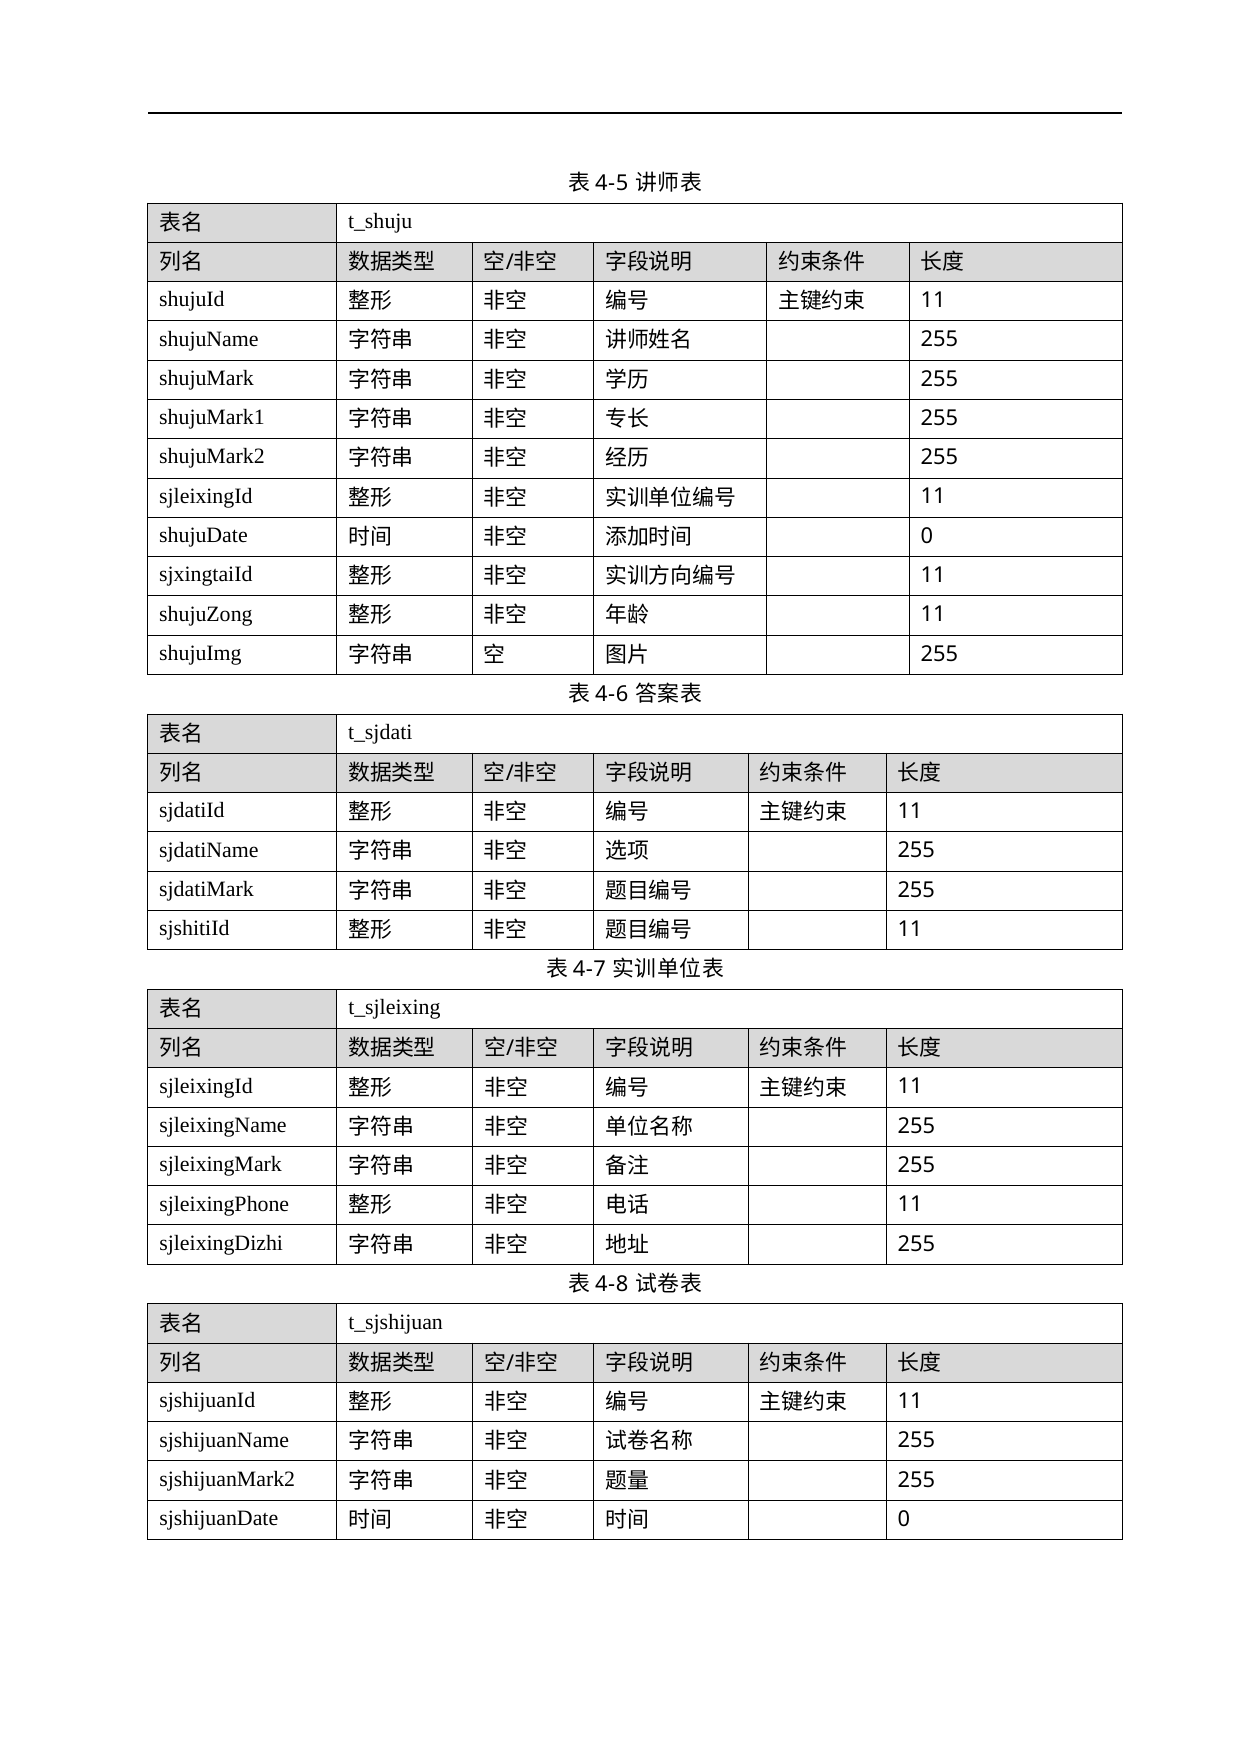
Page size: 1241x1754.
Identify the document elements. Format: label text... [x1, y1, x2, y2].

table_cell [749, 1461, 886, 1500]
table_cell 255 [887, 1461, 1122, 1500]
table_cell [767, 479, 909, 517]
table_cell 年龄 [594, 596, 766, 634]
table_cell 非空 [473, 1383, 593, 1421]
table_cell 非空 [473, 282, 593, 320]
text 表4-5 讲师表 [148, 164, 1122, 198]
table_cell 整形 [337, 1383, 472, 1421]
table_cell 电话 [594, 1186, 748, 1224]
table_cell 长度 [887, 1344, 1122, 1382]
table_cell 字符串 [337, 361, 472, 399]
table_cell 11 [910, 596, 1122, 634]
table_cell 非空 [473, 596, 593, 634]
table_cell sjleixingPhone [148, 1186, 336, 1224]
table_cell [749, 1108, 886, 1146]
table_cell 字符串 [337, 400, 472, 438]
table_cell 255 [887, 1108, 1122, 1146]
table_cell 地址 [594, 1225, 748, 1264]
table_cell 长度 [887, 1029, 1122, 1067]
table_cell 编号 [594, 1383, 748, 1421]
table_cell [749, 911, 886, 949]
table_cell 空 [473, 636, 593, 674]
table_cell 学历 [594, 361, 766, 399]
table_cell 编号 [594, 793, 748, 831]
table_cell 字符串 [337, 1225, 472, 1264]
table_cell [767, 557, 909, 595]
table_cell shujuDate [148, 518, 336, 556]
table_cell 字符串 [337, 439, 472, 477]
table_cell 时间 [337, 1501, 472, 1539]
table_cell 11 [887, 1068, 1122, 1107]
table_cell 11 [910, 282, 1122, 320]
table_cell [749, 1501, 886, 1539]
table_cell 非空 [473, 439, 593, 477]
table_cell 255 [887, 1422, 1122, 1460]
table_cell 经历 [594, 439, 766, 477]
table_cell 时间 [594, 1501, 748, 1539]
table_cell 字符串 [337, 321, 472, 359]
table_cell 题目编号 [594, 872, 748, 910]
table_cell 列名 [148, 1029, 336, 1067]
table_cell 编号 [594, 282, 766, 320]
table_cell 图片 [594, 636, 766, 674]
table_cell 数据类型 [337, 1344, 472, 1382]
table_cell 实训单位编号 [594, 479, 766, 517]
table_cell 11 [910, 557, 1122, 595]
table_cell [767, 439, 909, 477]
table_cell sjleixingName [148, 1108, 336, 1146]
table_cell 255 [910, 400, 1122, 438]
table_cell 0 [910, 518, 1122, 556]
table_cell 整形 [337, 1068, 472, 1107]
table_cell 非空 [473, 479, 593, 517]
table_cell sjleixingDizhi [148, 1225, 336, 1264]
table_cell 字符串 [337, 872, 472, 910]
table_cell 非空 [473, 872, 593, 910]
table_cell 非空 [473, 1461, 593, 1500]
table_cell [767, 596, 909, 634]
table_cell sjleixingId [148, 1068, 336, 1107]
table_header t_sjdati [337, 715, 1122, 753]
table_cell 实训方向编号 [594, 557, 766, 595]
table_cell 数据类型 [337, 754, 472, 792]
table_cell 选项 [594, 832, 748, 871]
table_cell 11 [910, 479, 1122, 517]
table_cell 讲师姓名 [594, 321, 766, 359]
table_cell 255 [887, 1225, 1122, 1264]
table_cell 字符串 [337, 1108, 472, 1146]
table_cell 主键约束 [749, 793, 886, 831]
table_cell [767, 636, 909, 674]
table_cell 非空 [473, 1422, 593, 1460]
table_cell sjdatiId [148, 793, 336, 831]
table_cell 11 [887, 793, 1122, 831]
table_cell sjdatiName [148, 832, 336, 871]
table_header 表名 [148, 715, 336, 753]
table_cell shujuImg [148, 636, 336, 674]
table_cell 非空 [473, 911, 593, 949]
table_cell 单位名称 [594, 1108, 748, 1146]
table_cell 字符串 [337, 832, 472, 871]
table_cell sjshijuanDate [148, 1501, 336, 1539]
table_cell 整形 [337, 596, 472, 634]
table_cell 非空 [473, 832, 593, 871]
table_cell 数据类型 [337, 1029, 472, 1067]
table_cell 非空 [473, 1186, 593, 1224]
table_cell shujuMark2 [148, 439, 336, 477]
table_cell 255 [887, 1147, 1122, 1185]
table_cell 255 [910, 439, 1122, 477]
table_cell 试卷名称 [594, 1422, 748, 1460]
text 表4-7 实训单位表 [148, 950, 1122, 984]
table_cell 编号 [594, 1068, 748, 1107]
table_cell [767, 400, 909, 438]
table_cell 字段说明 [594, 243, 766, 281]
table_cell 11 [887, 1186, 1122, 1224]
table_cell 字段说明 [594, 754, 748, 792]
table_cell 非空 [473, 1147, 593, 1185]
table_cell [749, 1147, 886, 1185]
table_cell 题目编号 [594, 911, 748, 949]
table_cell sjshijuanMark2 [148, 1461, 336, 1500]
table_cell shujuMark [148, 361, 336, 399]
table_cell 255 [910, 361, 1122, 399]
table_cell 整形 [337, 557, 472, 595]
table_cell 主键约束 [749, 1383, 886, 1421]
table_cell 空/非空 [473, 754, 593, 792]
table_cell 非空 [473, 518, 593, 556]
table_cell 列名 [148, 754, 336, 792]
table_cell 添加时间 [594, 518, 766, 556]
table_cell 字符串 [337, 1422, 472, 1460]
table_cell 主键约束 [749, 1068, 886, 1107]
table_cell 字段说明 [594, 1029, 748, 1067]
table_cell 11 [887, 1383, 1122, 1421]
table_cell [749, 1422, 886, 1460]
table_cell 约束条件 [749, 1344, 886, 1382]
table_cell 空/非空 [473, 243, 593, 281]
table_cell 字符串 [337, 1147, 472, 1185]
table_cell 非空 [473, 1108, 593, 1146]
table_header 表名 [148, 990, 336, 1028]
table_cell 非空 [473, 557, 593, 595]
table_header 表名 [148, 1304, 336, 1343]
table_cell 非空 [473, 1068, 593, 1107]
table_cell [749, 1186, 886, 1224]
table_cell shujuZong [148, 596, 336, 634]
table_cell 约束条件 [749, 754, 886, 792]
table_cell 255 [910, 321, 1122, 359]
table_header 表名 [148, 204, 336, 242]
table_cell 11 [887, 911, 1122, 949]
table_cell 空/非空 [473, 1029, 593, 1067]
table_cell 非空 [473, 400, 593, 438]
table_header t_shuju [337, 204, 1122, 242]
table_cell shujuId [148, 282, 336, 320]
table_cell 字符串 [337, 1461, 472, 1500]
table_cell sjshijuanName [148, 1422, 336, 1460]
table_cell 非空 [473, 1225, 593, 1264]
table_cell 整形 [337, 282, 472, 320]
table_cell sjleixingId [148, 479, 336, 517]
table_cell 255 [887, 832, 1122, 871]
text 表4-6 答案表 [148, 675, 1122, 709]
table_cell 空/非空 [473, 1344, 593, 1382]
table_cell [767, 518, 909, 556]
table_cell sjshitiId [148, 911, 336, 949]
table_cell [749, 1225, 886, 1264]
table_cell [749, 872, 886, 910]
table_cell 约束条件 [767, 243, 909, 281]
table_cell 整形 [337, 911, 472, 949]
table_cell 题量 [594, 1461, 748, 1500]
table_cell 数据类型 [337, 243, 472, 281]
table_header t_sjshijuan [337, 1304, 1122, 1343]
table_cell 整形 [337, 793, 472, 831]
table_cell 列名 [148, 243, 336, 281]
table_cell 约束条件 [749, 1029, 886, 1067]
table_cell sjxingtaiId [148, 557, 336, 595]
table_cell 主键约束 [767, 282, 909, 320]
table_cell 255 [887, 872, 1122, 910]
table_header t_sjleixing [337, 990, 1122, 1028]
table_cell sjshijuanId [148, 1383, 336, 1421]
table_cell shujuName [148, 321, 336, 359]
table_cell 字符串 [337, 636, 472, 674]
table_cell shujuMark1 [148, 400, 336, 438]
text 表4-8 试卷表 [148, 1265, 1122, 1299]
table_cell 长度 [910, 243, 1122, 281]
table_cell 字段说明 [594, 1344, 748, 1382]
table_cell [767, 361, 909, 399]
table_cell sjleixingMark [148, 1147, 336, 1185]
table_cell 非空 [473, 1501, 593, 1539]
table_cell 列名 [148, 1344, 336, 1382]
table_cell 整形 [337, 1186, 472, 1224]
table_cell 整形 [337, 479, 472, 517]
table_cell 0 [887, 1501, 1122, 1539]
table_cell 255 [910, 636, 1122, 674]
table_cell [767, 321, 909, 359]
table_cell 非空 [473, 321, 593, 359]
table_cell 长度 [887, 754, 1122, 792]
table_cell 非空 [473, 361, 593, 399]
table_cell 非空 [473, 793, 593, 831]
table_cell 备注 [594, 1147, 748, 1185]
table_cell sjdatiMark [148, 872, 336, 910]
table_cell 专长 [594, 400, 766, 438]
table_cell 时间 [337, 518, 472, 556]
table_cell [749, 832, 886, 871]
